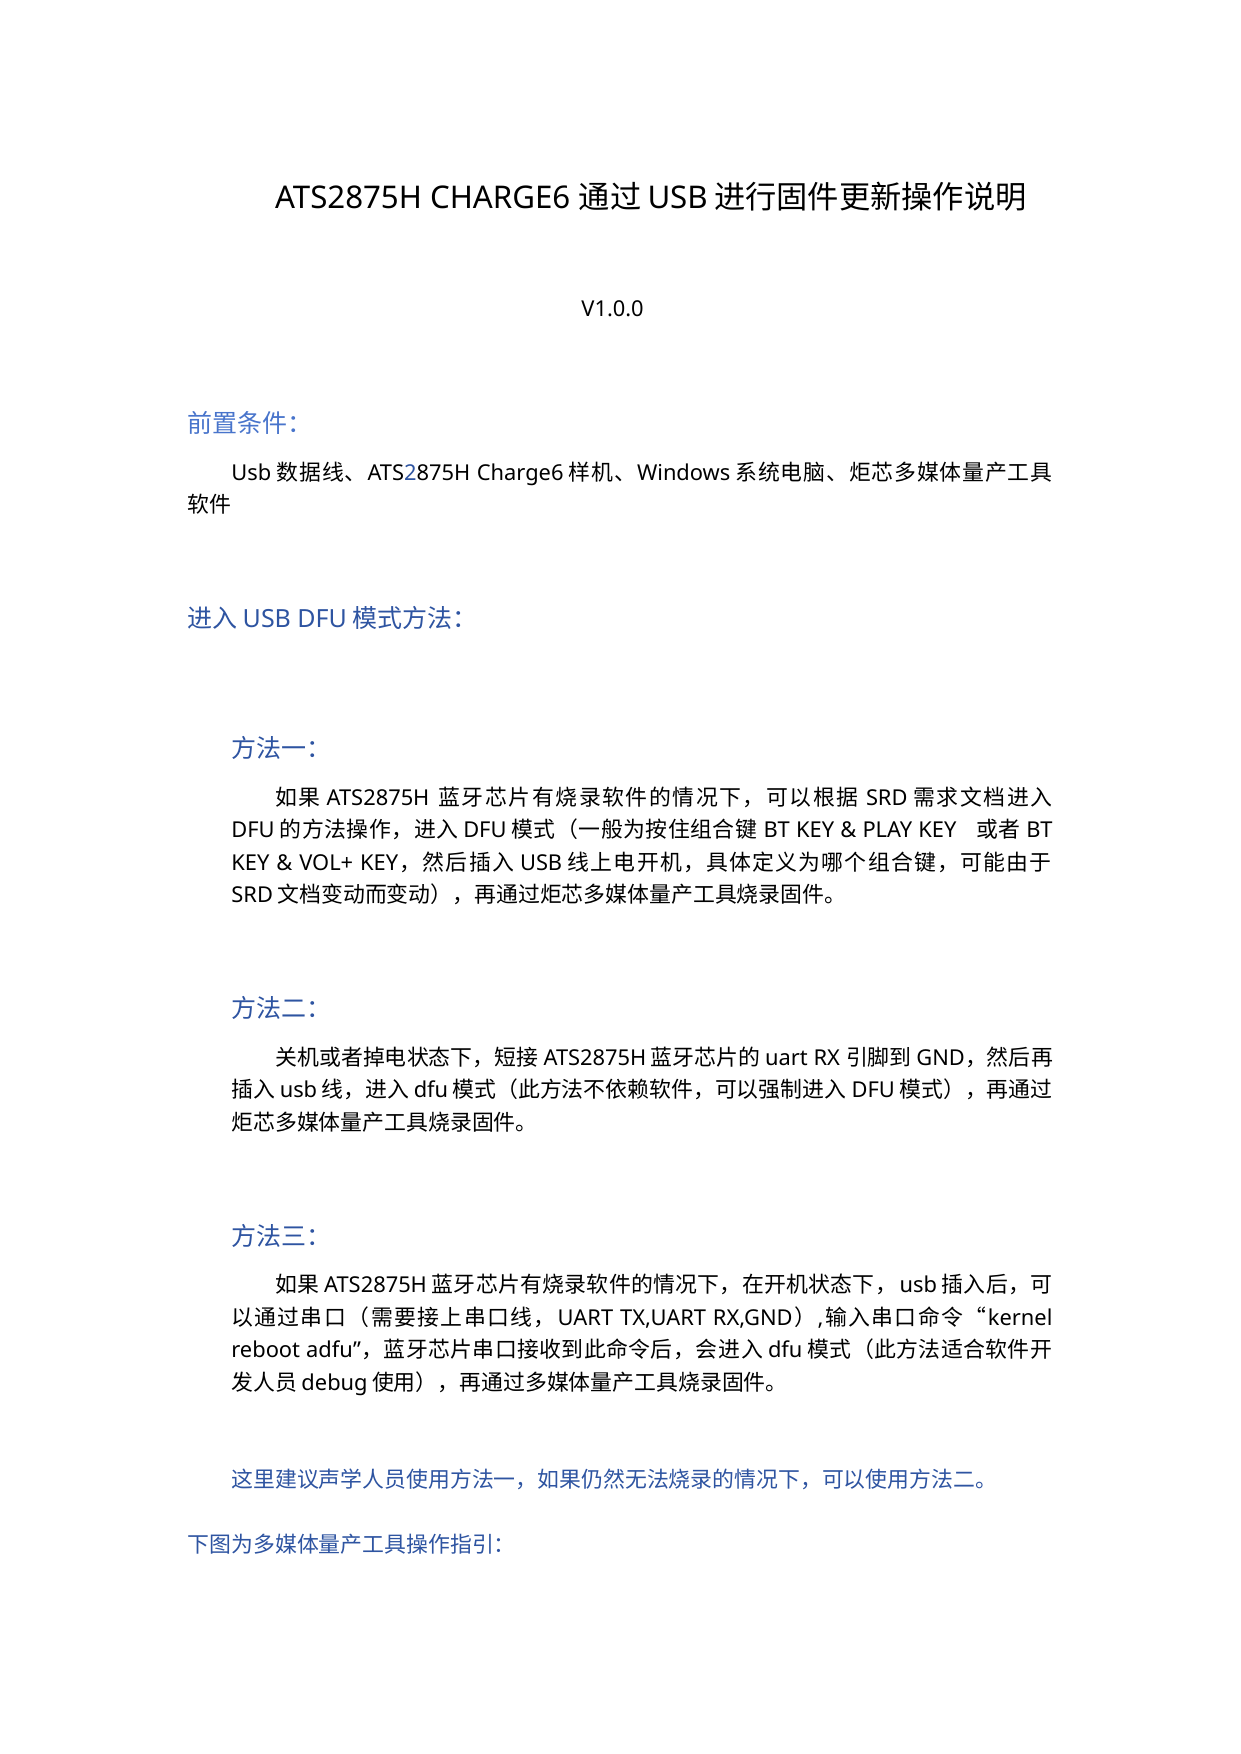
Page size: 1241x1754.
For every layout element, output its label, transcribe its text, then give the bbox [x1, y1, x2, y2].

text 如果ATS2875H蓝牙芯片有烧录软件的情况下，在开机状态下，usb插入后，可以通过串口（需要接上串口线，UART TX,UART RX,GND）,输入串口命令“kernel reboot adfu”，蓝牙芯片串口接收到此命令后，会进入dfu模式（此方法适合软件开发人员debug使用），再通过多媒体量产工具烧录固件。 [231, 1267, 1053, 1397]
text 前置条件： [187, 389, 1053, 454]
list 如果ATS2875H 蓝牙芯片有烧录软件的情况下，可以根据SRD需求文档进入DFU的方法操作，进入DFU模式（一般为按住组合键 BT KEY & PLAY KEY 或者 BT KEY & VOL+ KEY，然后插入USB线上电开机，具体定义为哪个组合键，可能由于SRD文档变动而变动），再通过炬芯多媒体量产工具烧录固件。 [231, 779, 1053, 909]
list 方法二： [187, 974, 1053, 1039]
text 这里建议声学人员使用方法一，如果仍然无法烧录的情况下，可以使用方法二。 [187, 1462, 1053, 1494]
text V1.0.0 [537, 292, 1053, 324]
text Usb数据线、ATS2875H Charge6样机、Windows系统电脑、炬芯多媒体量产工具软件 [187, 454, 1053, 519]
text 进入USB DFU模式方法： [187, 584, 1053, 649]
list 方法三： [187, 1202, 1053, 1267]
text ATS2875H CHARGE6 通过USB进行固件更新操作说明 [231, 162, 1053, 227]
text 下图为多媒体量产工具操作指引： [187, 1527, 1053, 1559]
list 方法一： [187, 714, 1053, 779]
list 关机或者掉电状态下，短接ATS2875H蓝牙芯片的uart RX 引脚到GND，然后再插入usb线，进入dfu模式（此方法不依赖软件，可以强制进入DFU模式），再通过炬芯多媒体量产工具烧录固件。 [231, 1039, 1053, 1137]
